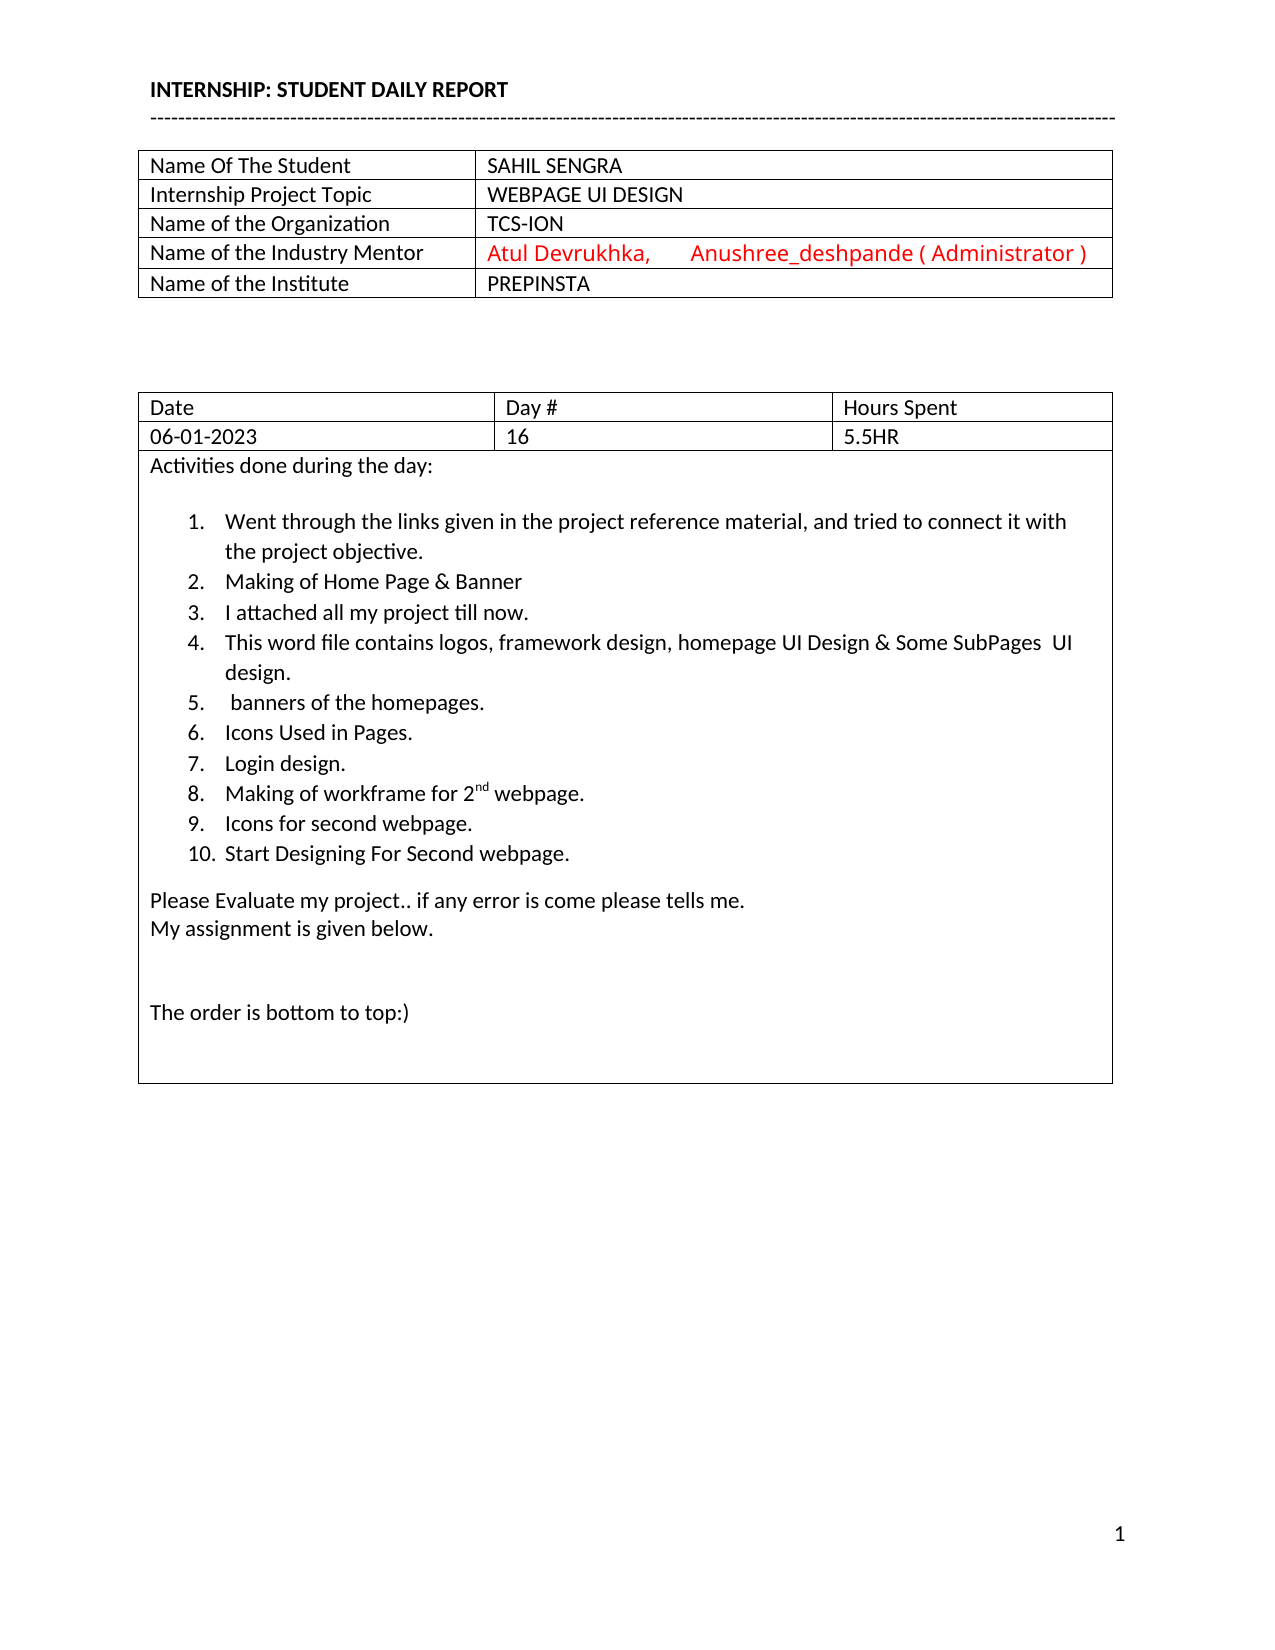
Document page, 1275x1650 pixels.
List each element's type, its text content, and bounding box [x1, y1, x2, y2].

table_header Name Of The Student [139, 151, 475, 179]
table_cell 06-01-2023 [139, 422, 494, 450]
table_header SAHIL SENGRA [476, 151, 1112, 179]
table_cell TCS-ION [476, 209, 1112, 237]
table_header Hours Spent [833, 393, 1112, 421]
table_cell Internship Project Topic [139, 180, 475, 208]
table_cell Name of the Industry Mentor [139, 238, 475, 268]
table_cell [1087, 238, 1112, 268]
table_cell 5.5HR [833, 422, 1112, 450]
table_cell Name of the Institute [139, 269, 475, 297]
table_cell PREPINSTA [476, 269, 1112, 297]
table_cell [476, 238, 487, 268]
table_cell 16 [495, 422, 832, 450]
table_cell Name of the Organization [139, 209, 475, 237]
table_cell Activities done during the day: Went through the links given in the project reference material, and tried to connect it with the project objective. Making of Home Page & Banner I attached all my project till now. This word file contains logos, framework design, homepage UI Design & Some SubPages UI design. banners of the homepages. Icons Used in Pages. Login design. Making of workframe for 2nd webpage. Icons for second webpage. Start Designing For Second webpage. Please Evaluate my project.. if any error is come please tells me. My assignment is given below. The order is bottom to top:) [139, 451, 1112, 1082]
table_header Date [139, 393, 494, 421]
table_header Day # [495, 393, 832, 421]
table_cell WEBPAGE UI DESIGN [476, 180, 1112, 208]
